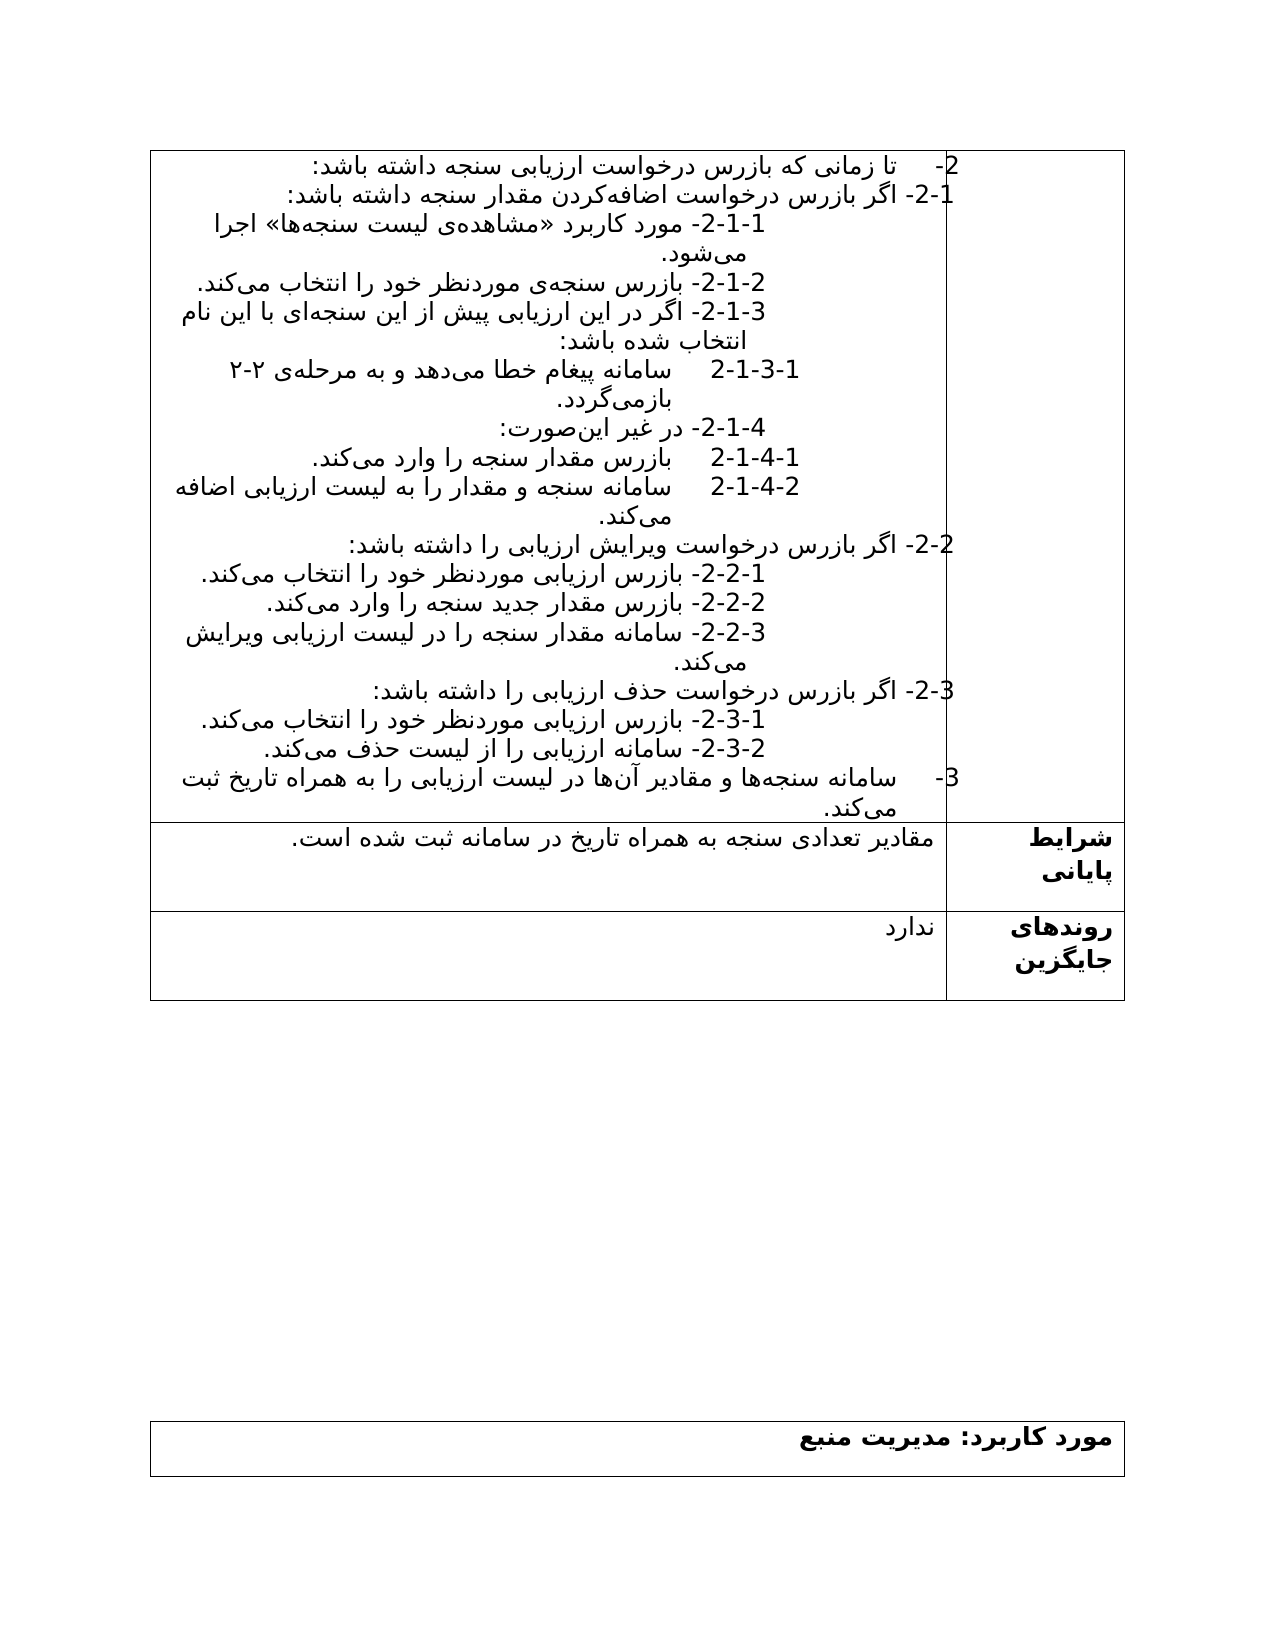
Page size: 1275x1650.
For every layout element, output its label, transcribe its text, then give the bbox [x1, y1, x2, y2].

table_header مورد کاربرد: مدیریت منبع‌ [151, 1422, 1124, 1476]
table_cell مقادیر تعدادی سنجه به همراه تاریخ در سامانه ثبت شده است. [151, 823, 946, 911]
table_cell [151, 151, 946, 822]
table_cell ندارد [151, 912, 946, 999]
table_cell روند اصلی [947, 151, 1124, 822]
table_cell شرایط پایانی [947, 823, 1124, 911]
table_cell روندهای جایگزین [947, 912, 1124, 999]
